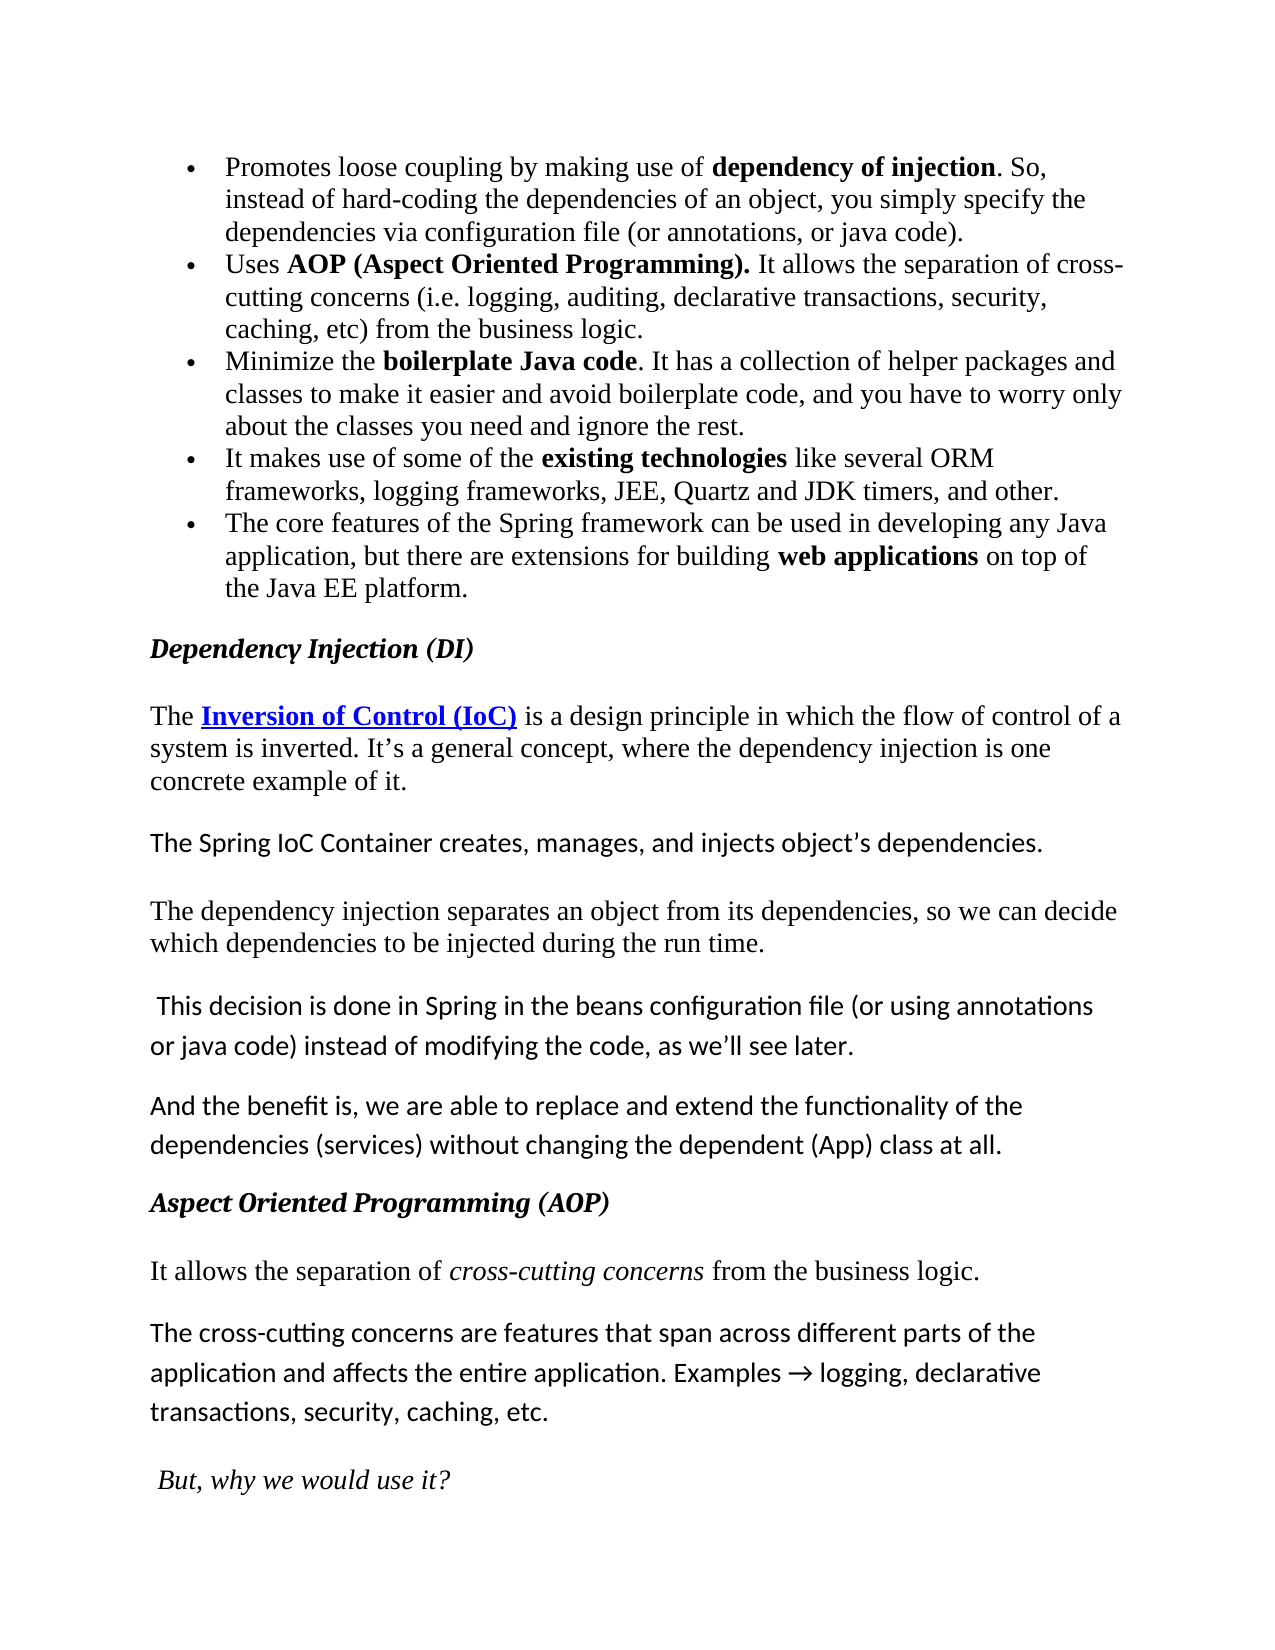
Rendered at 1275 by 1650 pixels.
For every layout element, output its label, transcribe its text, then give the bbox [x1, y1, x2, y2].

text The cross-cutting concerns are features that span across different parts of the application and affects the entire application. Examples → logging, declarative transactions, security, caching, etc. [150, 1316, 1125, 1429]
list Minimize the boilerplate Java code. It has a collection of helper packages and classes to make it easier and avoid boilerplate code, and you have to worry only about the classes you need and ignore the rest. [187, 344, 1125, 442]
text But, why we would use it? [150, 1463, 1125, 1496]
list It makes use of some of the existing technologies like several ORM frameworks, logging frameworks, JEE, Quartz and JDK timers, and other. [187, 442, 1125, 506]
text The Spring IoC Container creates, manages, and injects object’s dependencies. [150, 825, 1125, 860]
list Promotes loose coupling by making use of dependency of injection. So, instead of hard-coding the dependencies of an object, you simply specify the dependencies via configuration file (or annotations, or java code). [187, 150, 1125, 247]
subtitle Aspect Oriented Programming (AOP) [150, 1188, 1125, 1220]
text The Inversion of Control (IoC) is a design principle in which the flow of control of a system is inverted. It’s a general concept, where the dependency injection is one concrete example of it. [150, 699, 1125, 796]
text It allows the separation of cross-cutting concerns from the business logic. [150, 1254, 1125, 1286]
subtitle Dependency Injection (DI) [150, 633, 1125, 665]
text And the benefit is, we are able to replace and extend the functionality of the dependencies (services) without changing the dependent (App) class at all. [150, 1088, 1125, 1162]
list The core features of the Spring framework can be used in developing any Java application, but there are extensions for building web applications on top of the Java EE platform. [187, 506, 1125, 603]
text This decision is done in Spring in the beans configuration file (or using annotations or java code) instead of modifying the code, as we’ll see later. [150, 988, 1125, 1062]
list Uses AOP (Aspect Oriented Programming). It allows the separation of cross-cutting concerns (i.e. logging, auditing, declarative transactions, security, caching, etc) from the business logic. [187, 247, 1125, 344]
text The dependency injection separates an object from its dependencies, so we can decide which dependencies to be injected during the run time. [150, 894, 1125, 959]
